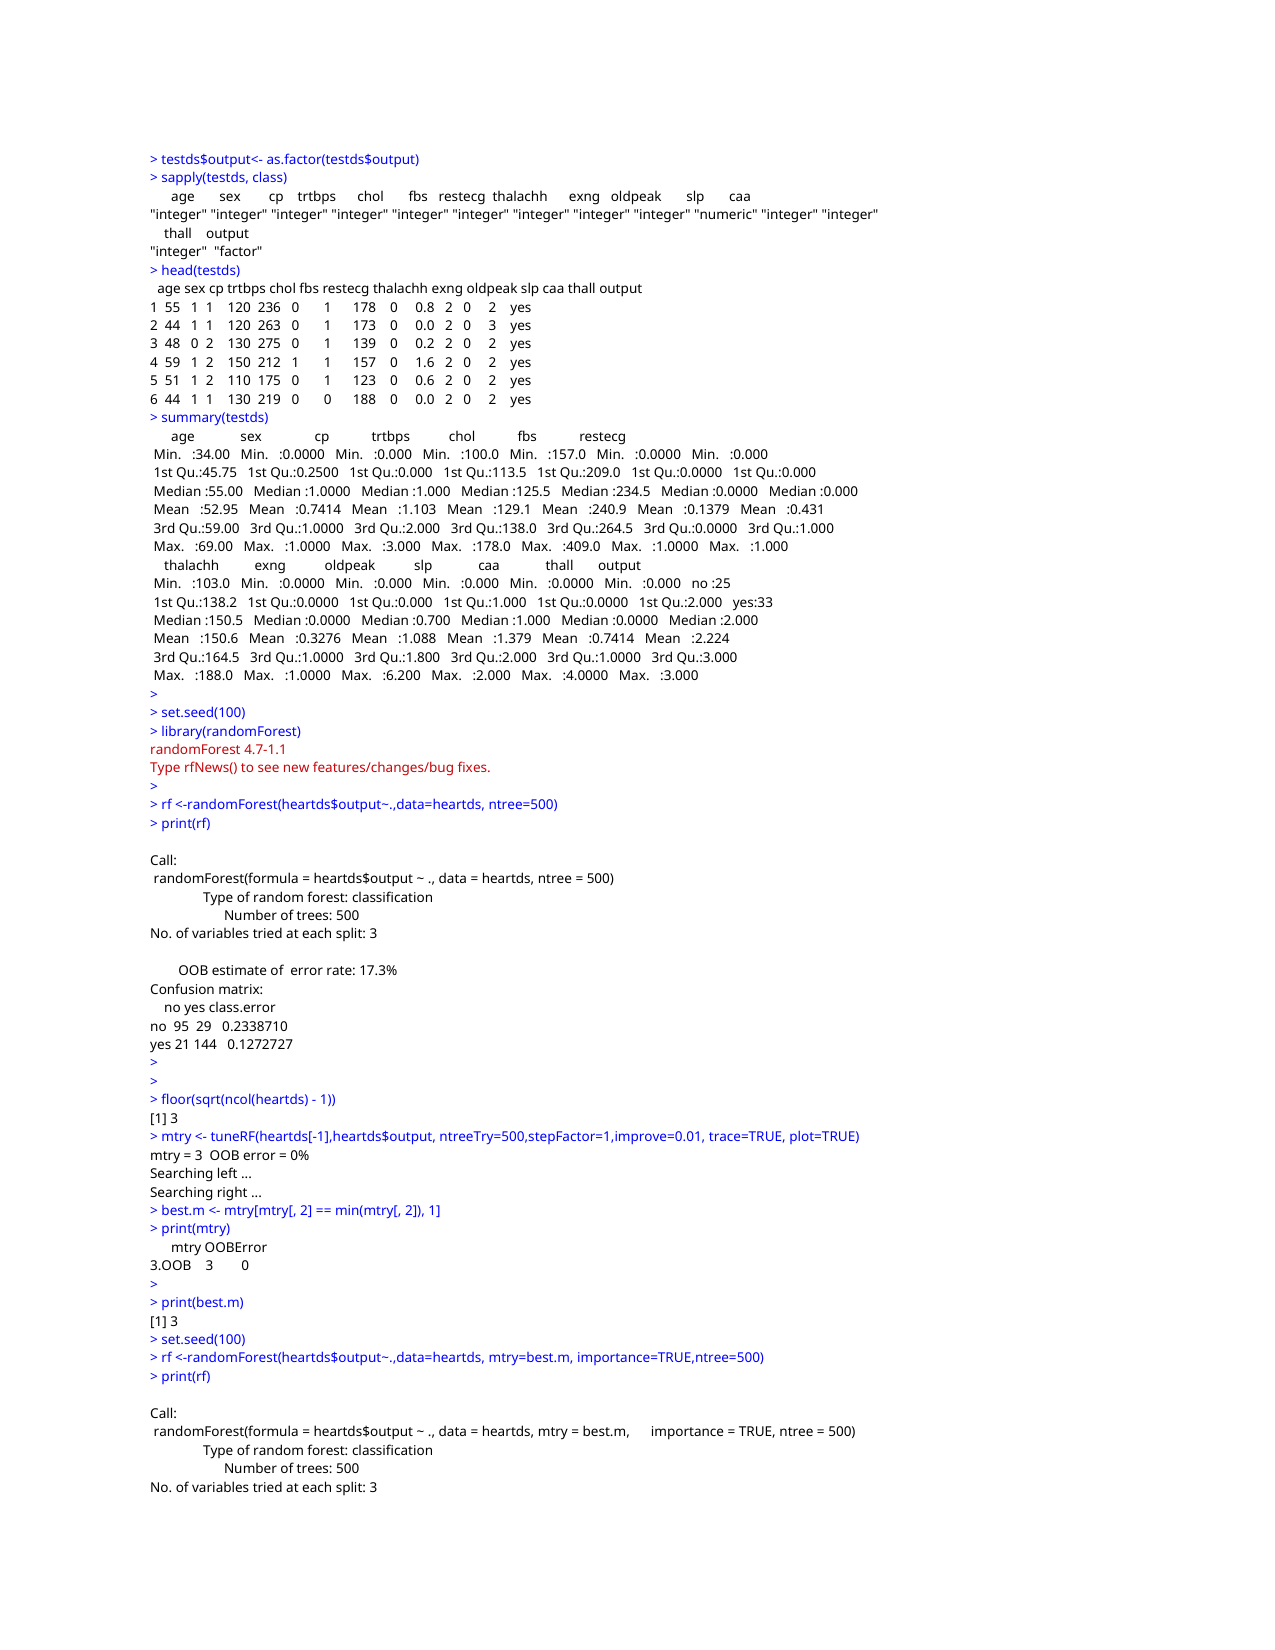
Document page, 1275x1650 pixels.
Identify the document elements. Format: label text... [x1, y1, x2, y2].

text mtry OOBError [150, 1238, 1125, 1256]
text thall output [150, 224, 1125, 242]
text 6 44 1 1 130 219 0 0 188 0 0.0 2 0 2 yes [150, 390, 1125, 408]
text 3rd Qu.:164.5 3rd Qu.:1.0000 3rd Qu.:1.800 3rd Qu.:2.000 3rd Qu.:1.0000 3rd Qu.:3.000 [150, 648, 1125, 666]
text > print(mtry) [150, 1219, 1125, 1238]
text randomForest(formula = heartds$output ~ ., data = heartds, mtry = best.m, importance = TRUE, ntree = 500) [150, 1422, 1125, 1441]
text Mean :52.95 Mean :0.7414 Mean :1.103 Mean :129.1 Mean :240.9 Mean :0.1379 Mean :0.431 [150, 500, 1125, 519]
text Searching left ... [150, 1164, 1125, 1182]
text mtry = 3 OOB error = 0% [150, 1146, 1125, 1164]
text Number of trees: 500 [150, 906, 1125, 924]
text Call: [150, 1404, 1125, 1422]
text > floor(sqrt(ncol(heartds) - 1)) [150, 1090, 1125, 1109]
text No. of variables tried at each split: 3 [150, 1477, 1125, 1496]
text age sex cp trtbps chol fbs restecg thalachh exng oldpeak slp caa thall output [150, 279, 1125, 297]
text Min. :34.00 Min. :0.0000 Min. :0.000 Min. :100.0 Min. :157.0 Min. :0.0000 Min. :0.000 [150, 445, 1125, 463]
text 1st Qu.:45.75 1st Qu.:0.2500 1st Qu.:0.000 1st Qu.:113.5 1st Qu.:209.0 1st Qu.:0.0000 1st Qu.:0.000 [150, 463, 1125, 482]
text Median :150.5 Median :0.0000 Median :0.700 Median :1.000 Median :0.0000 Median :2.000 [150, 611, 1125, 629]
text age sex cp trtbps chol fbs restecg thalachh exng oldpeak slp caa [150, 187, 1125, 205]
text Number of trees: 500 [150, 1459, 1125, 1477]
text > set.seed(100) [150, 1330, 1125, 1348]
text > [150, 777, 1125, 795]
text Type of random forest: classification [150, 1441, 1125, 1459]
text Call: [150, 851, 1125, 869]
text age sex cp trtbps chol fbs restecg [150, 427, 1125, 445]
text randomForest(formula = heartds$output ~ ., data = heartds, ntree = 500) [150, 869, 1125, 887]
text > sapply(testds, class) [150, 168, 1125, 187]
text Mean :150.6 Mean :0.3276 Mean :1.088 Mean :1.379 Mean :0.7414 Mean :2.224 [150, 629, 1125, 648]
text Searching right ... [150, 1182, 1125, 1201]
text "integer" "factor" [150, 242, 1125, 261]
text > head(testds) [150, 261, 1125, 279]
text > library(randomForest) [150, 722, 1125, 740]
text [1] 3 [150, 1312, 1125, 1330]
text Type of random forest: classification [150, 887, 1125, 906]
text > rf <-randomForest(heartds$output~.,data=heartds, ntree=500) [150, 795, 1125, 814]
text randomForest 4.7-1.1 [150, 740, 1125, 758]
text 1st Qu.:138.2 1st Qu.:0.0000 1st Qu.:0.000 1st Qu.:1.000 1st Qu.:0.0000 1st Qu.:2.000 yes:33 [150, 592, 1125, 611]
text thalachh exng oldpeak slp caa thall output [150, 556, 1125, 574]
text 3 48 0 2 130 275 0 1 139 0 0.2 2 0 2 yes [150, 334, 1125, 353]
text 1 55 1 1 120 236 0 1 178 0 0.8 2 0 2 yes [150, 297, 1125, 316]
text no 95 29 0.2338710 [150, 1017, 1125, 1035]
text 4 59 1 2 150 212 1 1 157 0 1.6 2 0 2 yes [150, 353, 1125, 371]
text > print(best.m) [150, 1293, 1125, 1312]
text > [150, 685, 1125, 703]
text 5 51 1 2 110 175 0 1 123 0 0.6 2 0 2 yes [150, 371, 1125, 390]
text > summary(testds) [150, 408, 1125, 427]
text 2 44 1 1 120 263 0 1 173 0 0.0 2 0 3 yes [150, 316, 1125, 334]
text yes 21 144 0.1272727 [150, 1035, 1125, 1053]
text > print(rf) [150, 814, 1125, 832]
text [1] 3 [150, 1109, 1125, 1127]
text 3rd Qu.:59.00 3rd Qu.:1.0000 3rd Qu.:2.000 3rd Qu.:138.0 3rd Qu.:264.5 3rd Qu.:0.0000 3rd Qu.:1.000 [150, 519, 1125, 537]
text "integer" "integer" "integer" "integer" "integer" "integer" "integer" "integer" "integer" "numeric" "integer" "integer" [150, 205, 1125, 224]
text Median :55.00 Median :1.0000 Median :1.000 Median :125.5 Median :234.5 Median :0.0000 Median :0.000 [150, 482, 1125, 500]
text > set.seed(100) [150, 703, 1125, 722]
text > print(rf) [150, 1367, 1125, 1385]
text > [150, 1275, 1125, 1293]
text > testds$output<- as.factor(testds$output) [150, 150, 1125, 168]
text Type rfNews() to see new features/changes/bug fixes. [150, 758, 1125, 777]
text > [150, 1053, 1125, 1072]
text > [150, 1072, 1125, 1090]
text no yes class.error [150, 998, 1125, 1017]
text Min. :103.0 Min. :0.0000 Min. :0.000 Min. :0.000 Min. :0.0000 Min. :0.000 no :25 [150, 574, 1125, 592]
text > mtry <- tuneRF(heartds[-1],heartds$output, ntreeTry=500,stepFactor=1,improve=0.01, trace=TRUE, plot=TRUE) [150, 1127, 1125, 1146]
text Max. :69.00 Max. :1.0000 Max. :3.000 Max. :178.0 Max. :409.0 Max. :1.0000 Max. :1.000 [150, 537, 1125, 556]
text Confusion matrix: [150, 980, 1125, 998]
text Max. :188.0 Max. :1.0000 Max. :6.200 Max. :2.000 Max. :4.0000 Max. :3.000 [150, 666, 1125, 685]
text 3.OOB 3 0 [150, 1256, 1125, 1275]
text > best.m <- mtry[mtry[, 2] == min(mtry[, 2]), 1] [150, 1201, 1125, 1219]
text OOB estimate of error rate: 17.3% [150, 961, 1125, 980]
text No. of variables tried at each split: 3 [150, 924, 1125, 943]
text > rf <-randomForest(heartds$output~.,data=heartds, mtry=best.m, importance=TRUE,ntree=500) [150, 1348, 1125, 1367]
